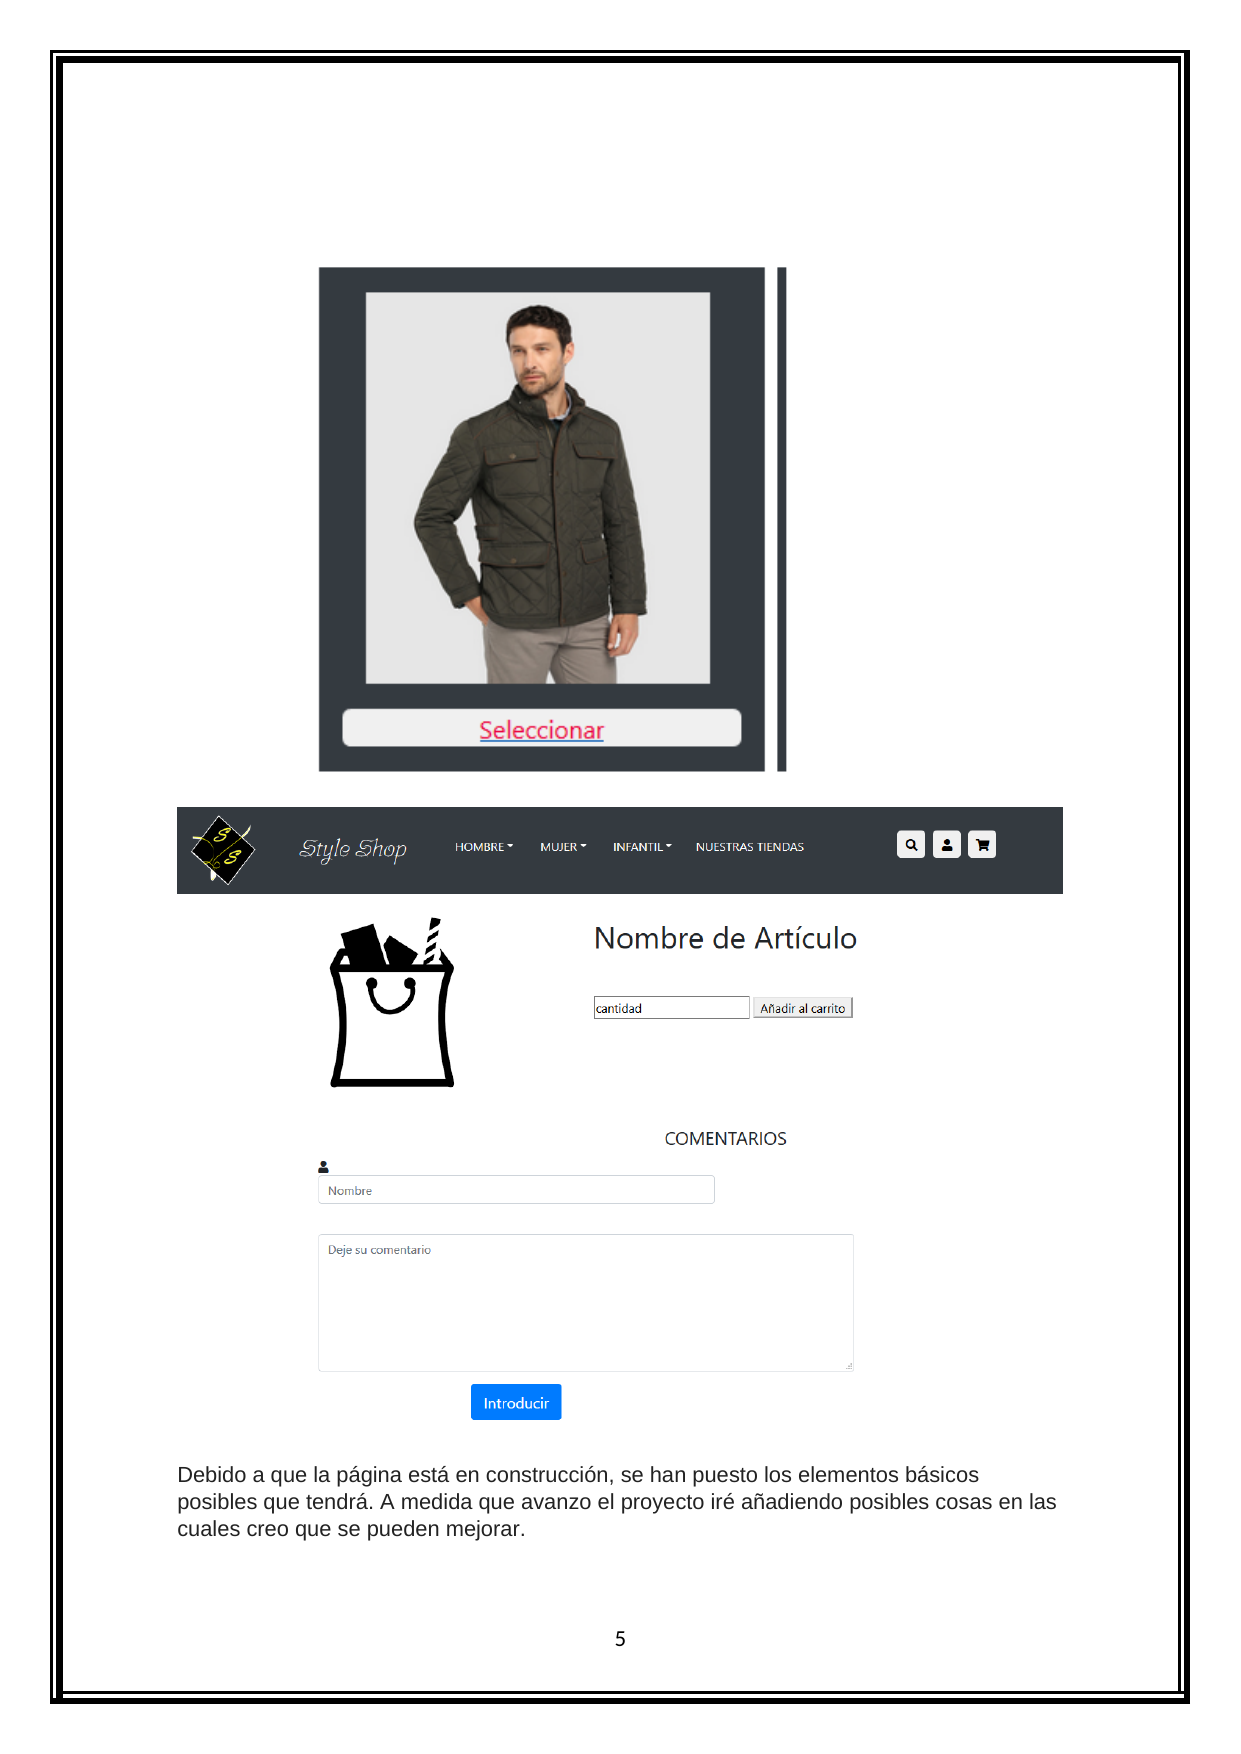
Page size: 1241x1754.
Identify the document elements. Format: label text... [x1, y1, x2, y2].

text Debido a que la página está en construcción, se han puesto los elementos básicos posibles que tendrá. A medida que avanzo el proyecto iré añadiendo posibles cosas en las cuales creo que se pueden mejorar. [177, 1462, 1063, 1541]
picture [177, 807, 1063, 1443]
picture [177, 147, 787, 789]
